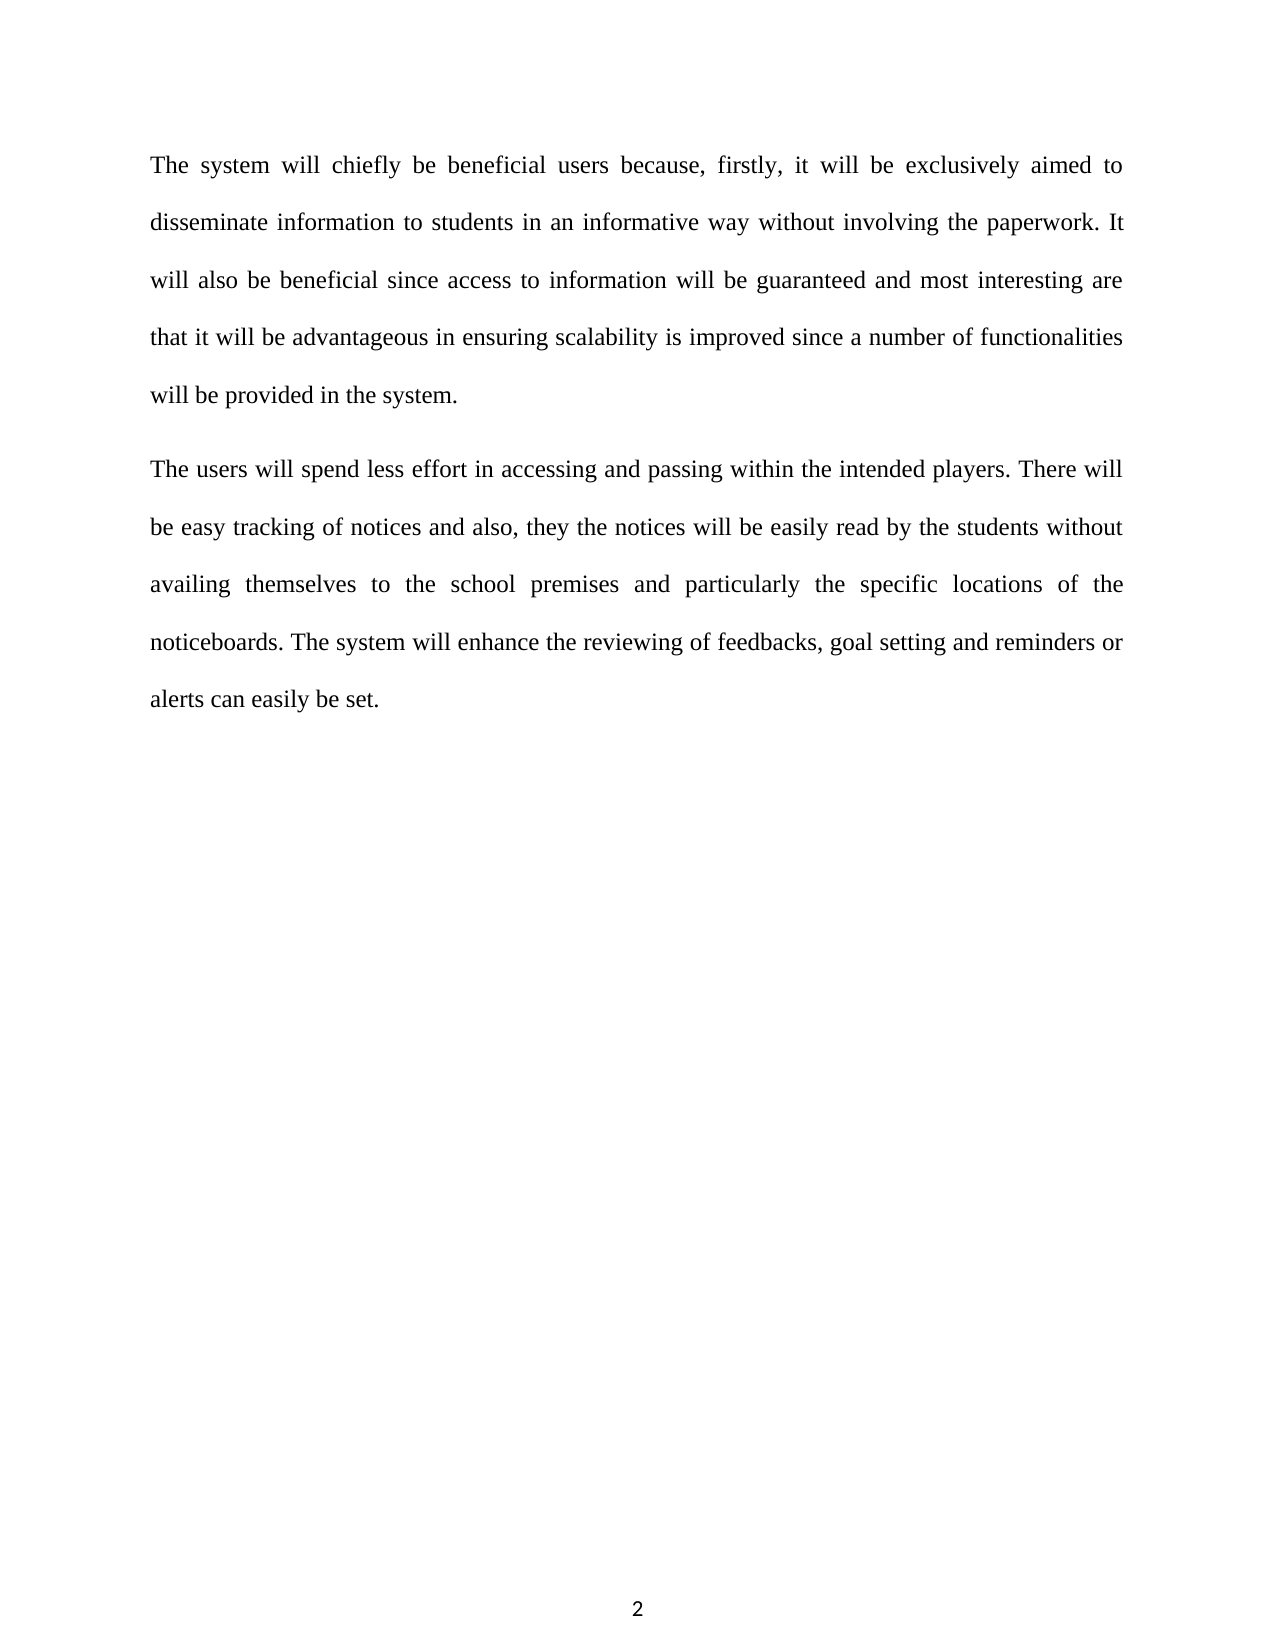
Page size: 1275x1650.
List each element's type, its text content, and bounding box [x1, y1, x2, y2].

text The system will chiefly be beneficial users because, firstly, it will be exclusively aimed to disseminate information to students in an informative way without involving the paperwork. It will also be beneficial since access to information will be guaranteed and most interesting are that it will be advantageous in ensuring scalability is improved since a number of functionalities will be provided in the system. [150, 150, 1125, 409]
text The users will spend less effort in accessing and passing within the intended players. There will be easy tracking of notices and also, they the notices will be easily read by the students without availing themselves to the school premises and particularly the specific locations of the noticeboards. The system will enhance the reviewing of feedbacks, goal setting and reminders or alerts can easily be set. [150, 454, 1125, 713]
